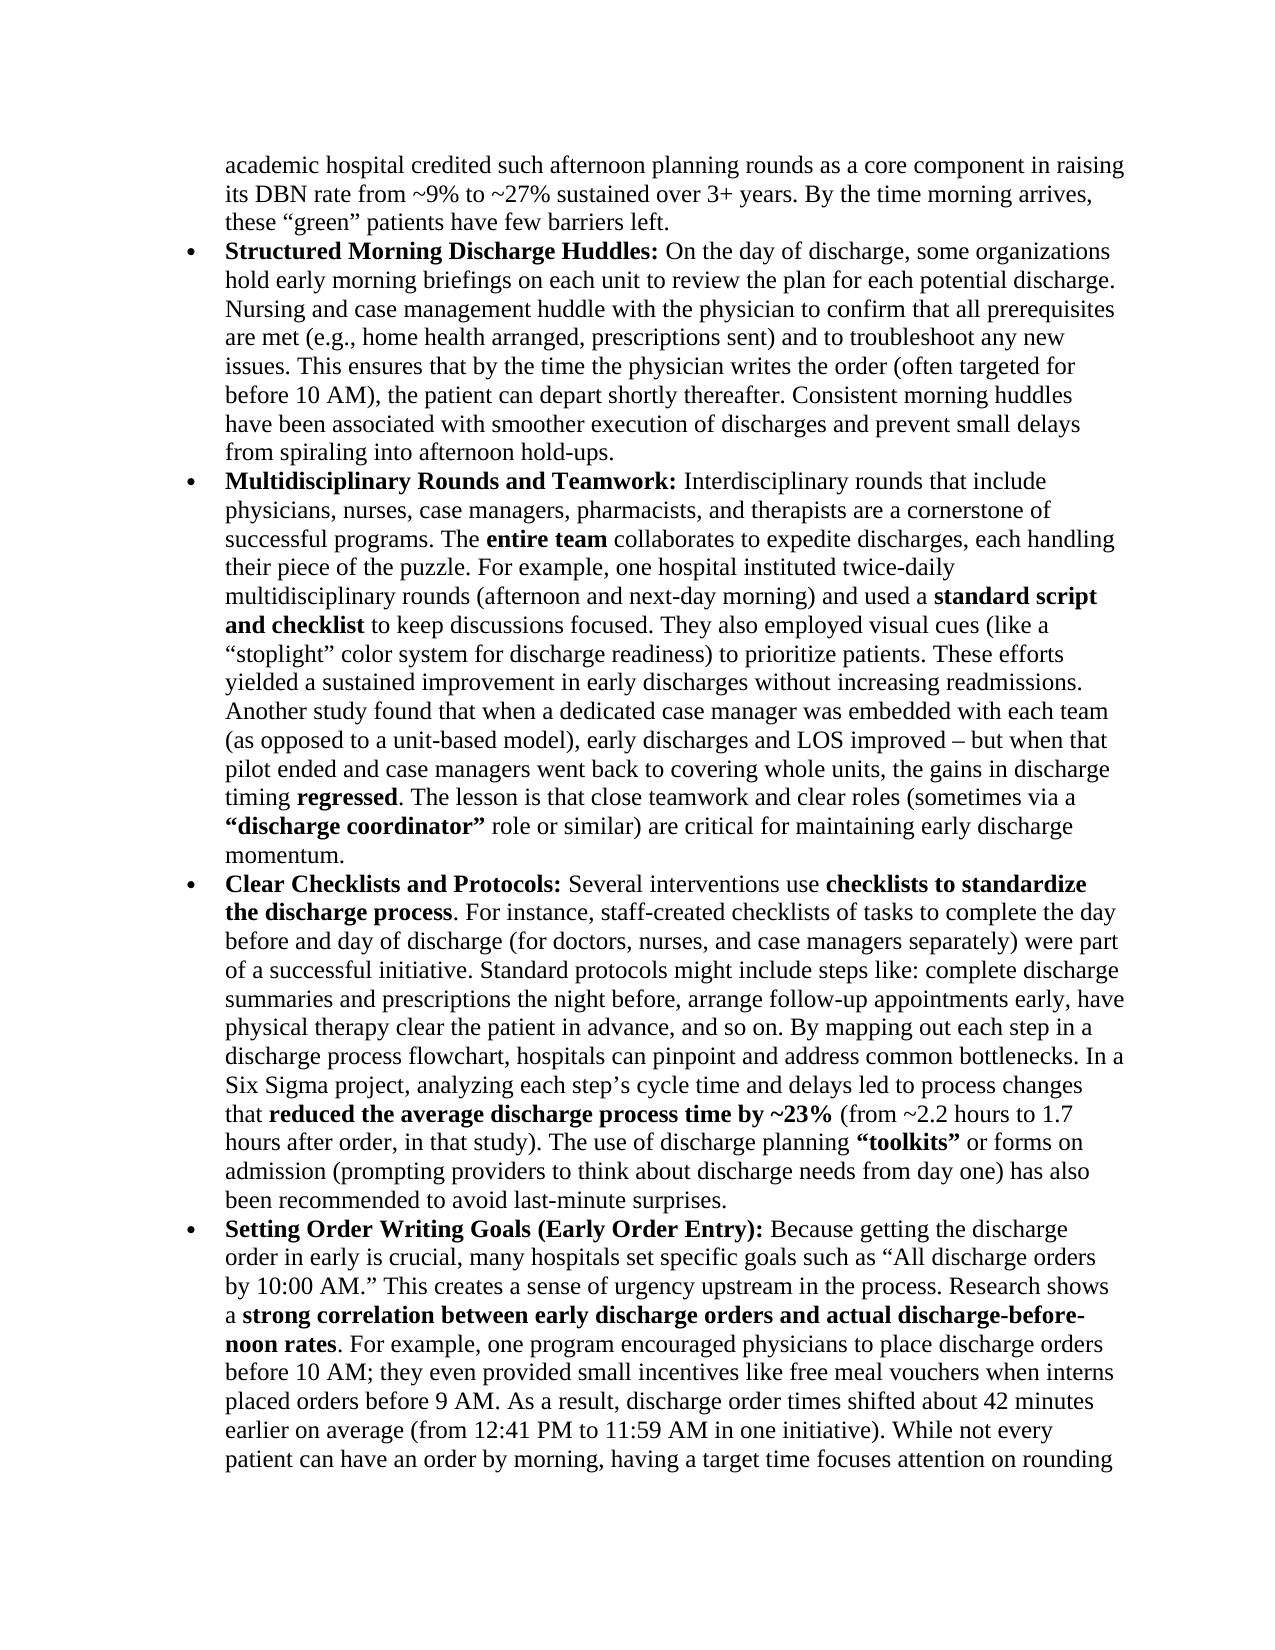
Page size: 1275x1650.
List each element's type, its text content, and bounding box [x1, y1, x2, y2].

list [187, 150, 1125, 236]
list Clear Checklists and Protocols: Several interventions use checklists to standardize the discharge process. For instance, staff-created checklists of tasks to complete the day before and day of discharge (for doctors, nurses, and case managers separately) were part of a successful initiative. Standard protocols might include steps like: complete discharge summaries and prescriptions the night before, arrange follow-up appointments early, have physical therapy clear the patient in advance, and so on. By mapping out each step in a discharge process flowchart, hospitals can pinpoint and address common bottlenecks. In a Six Sigma project, analyzing each step’s cycle time and delays led to process changes that reduced the average discharge process time by ~23% (from ~2.2 hours to 1.7 hours after order, in that study). The use of discharge planning “toolkits” or forms on admission (prompting providers to think about discharge needs from day one) has also been recommended to avoid last-minute surprises. [187, 869, 1125, 1214]
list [187, 1214, 1125, 1472]
list Multidisciplinary Rounds and Teamwork: Interdisciplinary rounds that include physicians, nurses, case managers, pharmacists, and therapists are a cornerstone of successful programs. The entire team collaborates to expedite discharges, each handling their piece of the puzzle. For example, one hospital instituted twice-daily multidisciplinary rounds (afternoon and next-day morning) and used a standard script and checklist to keep discussions focused. They also employed visual cues (like a “stoplight” color system for discharge readiness) to prioritize patients. These efforts yielded a sustained improvement in early discharges without increasing readmissions. Another study found that when a dedicated case manager was embedded with each team (as opposed to a unit-based model), early discharges and LOS improved – but when that pilot ended and case managers went back to covering whole units, the gains in discharge timing regressed. The lesson is that close teamwork and clear roles (sometimes via a “discharge coordinator” role or similar) are critical for maintaining early discharge momentum. [187, 466, 1125, 869]
list Structured Morning Discharge Huddles: On the day of discharge, some organizations hold early morning briefings on each unit to review the plan for each potential discharge. Nursing and case management huddle with the physician to confirm that all prerequisites are met (e.g., home health arranged, prescriptions sent) and to troubleshoot any new issues. This ensures that by the time the physician writes the order (often targeted for before 10 AM), the patient can depart shortly thereafter. Consistent morning huddles have been associated with smoother execution of discharges and prevent small delays from spiraling into afternoon hold-ups. [187, 236, 1125, 466]
